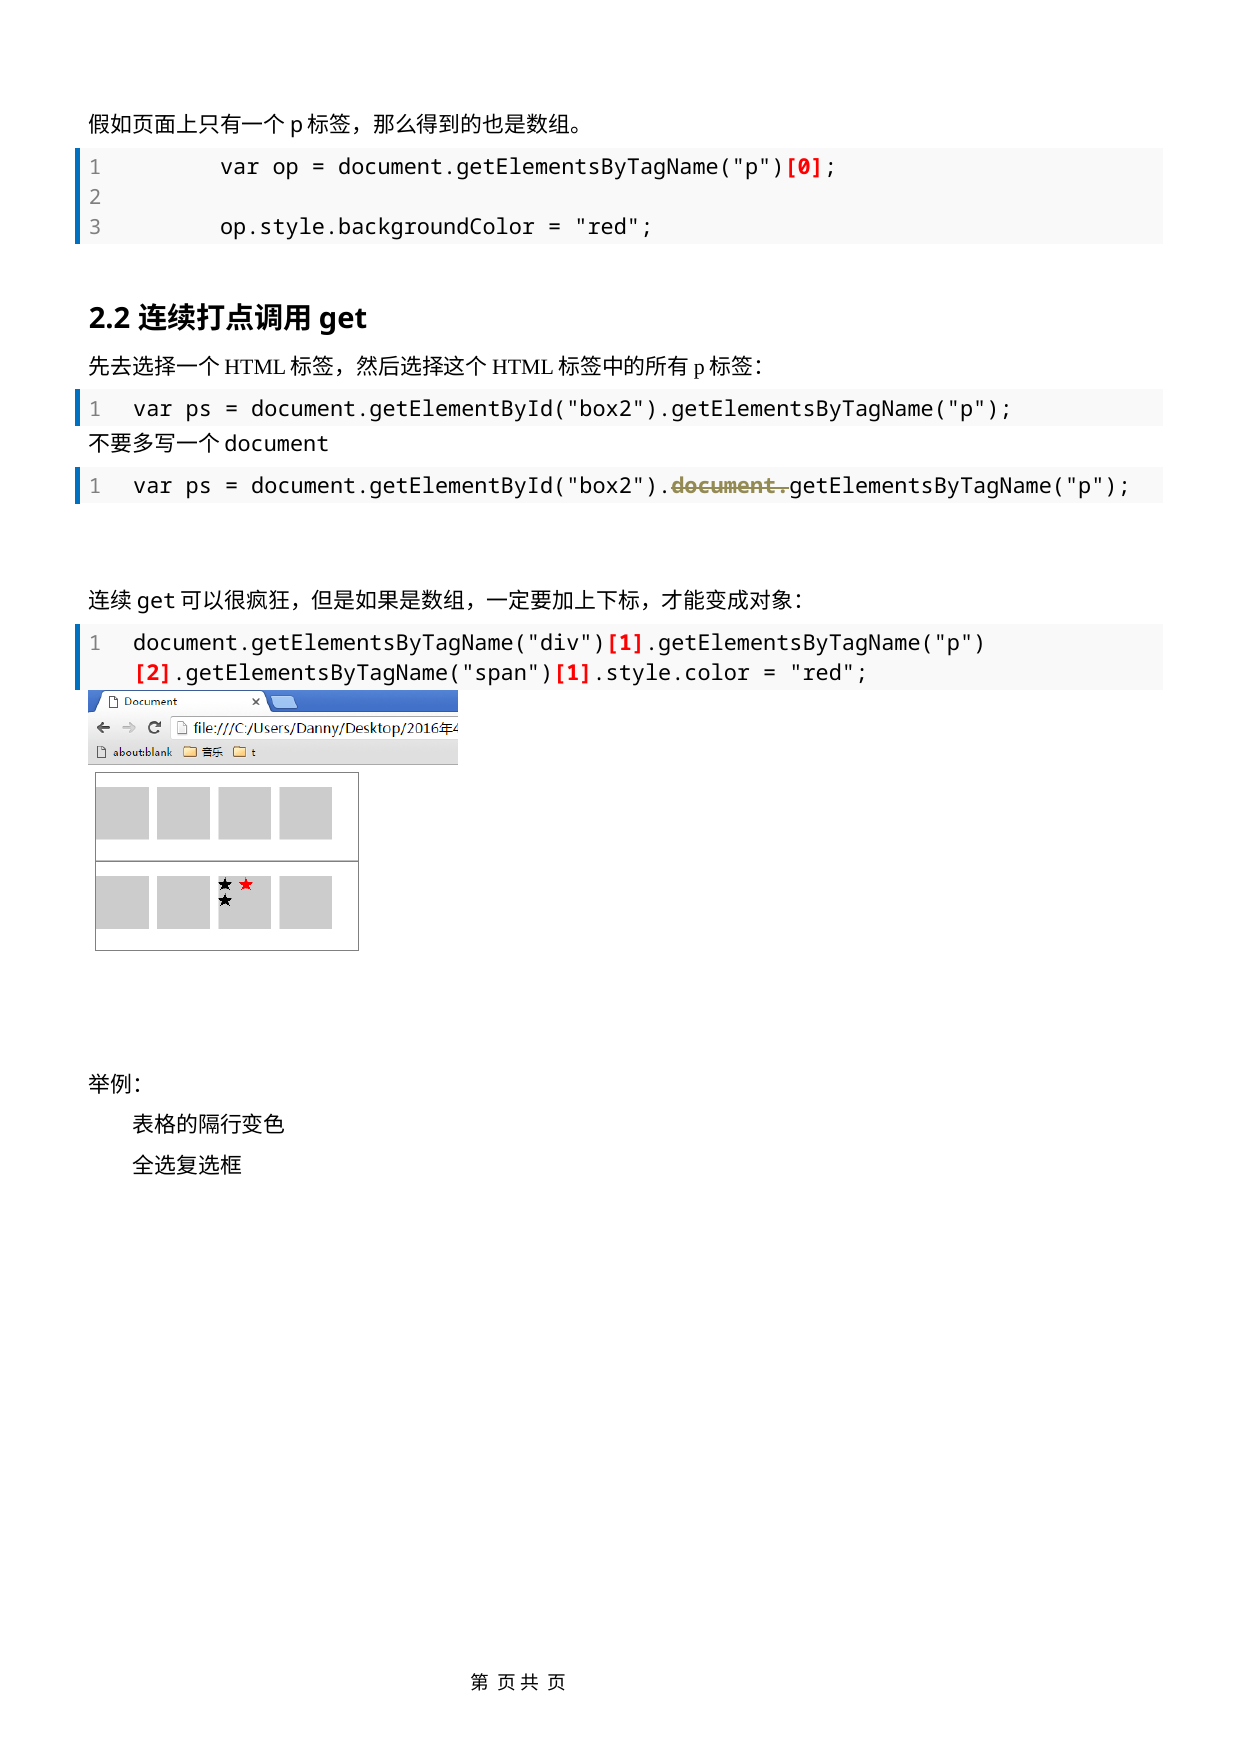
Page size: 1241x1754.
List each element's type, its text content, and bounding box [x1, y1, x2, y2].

text 不要多写一个document [88, 426, 1152, 459]
table_header var op = document.getElementsByTagName("p")[0]; op.style.backgroundColor = "red"; [80, 148, 1163, 244]
picture [88, 690, 458, 974]
text 表格的隔行变色 [88, 1107, 1152, 1139]
table_header var ps = document.getElementById("box2").document.getElementsByTagName("p"); [80, 467, 1163, 503]
text 全选复选框 [88, 1147, 1152, 1180]
table_header var ps = document.getElementById("box2").getElementsByTagName("p"); [80, 389, 1163, 426]
text 连续get可以很疯狂，但是如果是数组，一定要加上下标，才能变成对象： [88, 583, 1152, 616]
text 举例： [88, 1067, 1152, 1099]
text 假如页面上只有一个p标签，那么得到的也是数组。 [88, 107, 1152, 139]
text 先去选择一个HTML标签，然后选择这个HTML标签中的所有p标签： [88, 349, 1152, 381]
table_header document.getElementsByTagName("div")[1].getElementsByTagName("p")[2].getElementsByTagName("span")[1].style.color = "red"; [80, 624, 1163, 690]
